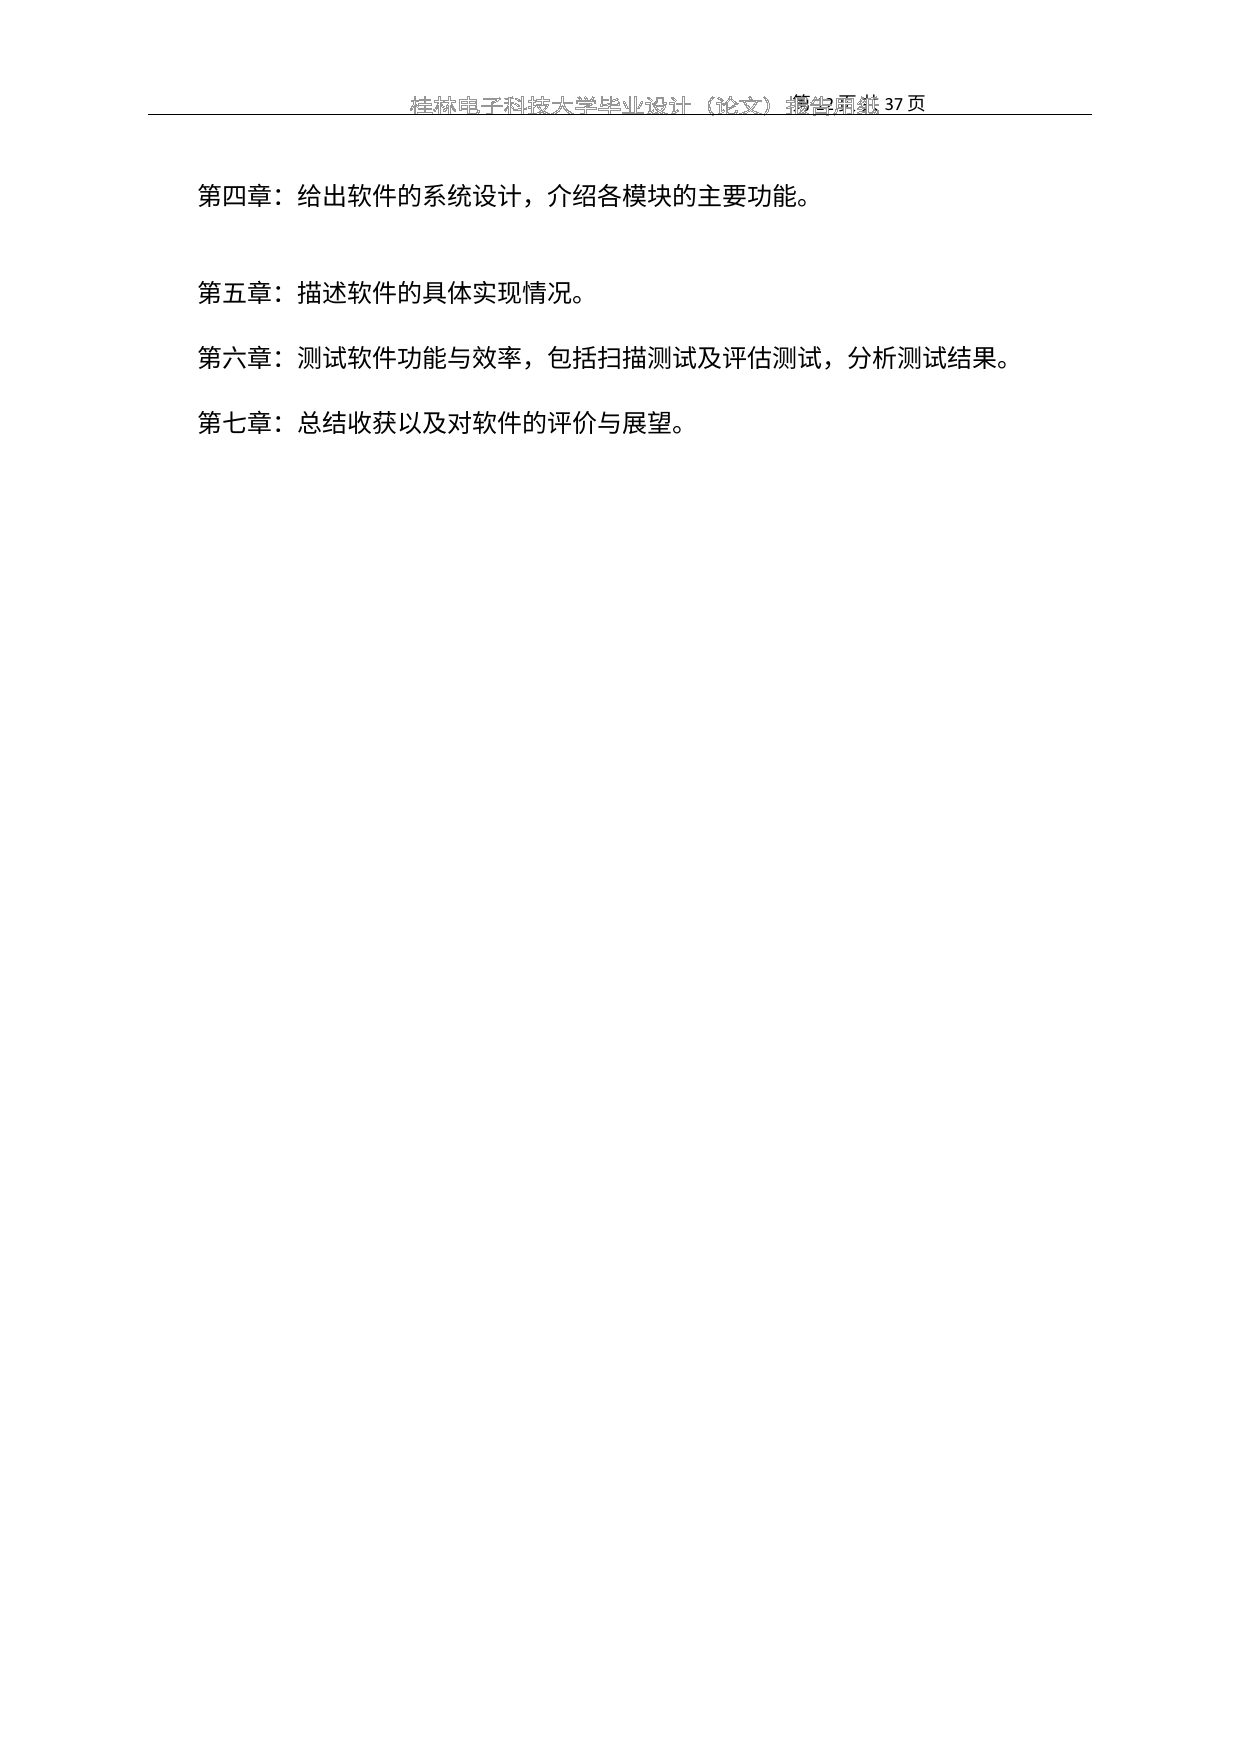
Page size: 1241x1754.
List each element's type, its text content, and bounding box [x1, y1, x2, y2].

text 第四章：给出软件的系统设计，介绍各模块的主要功能。 [148, 162, 1092, 227]
text 第六章：测试软件功能与效率，包括扫描测试及评估测试，分析测试结果。 [148, 324, 1092, 389]
text 第五章：描述软件的具体实现情况。 [148, 259, 1092, 324]
text 第七章：总结收获以及对软件的评价与展望。 [148, 389, 1092, 454]
